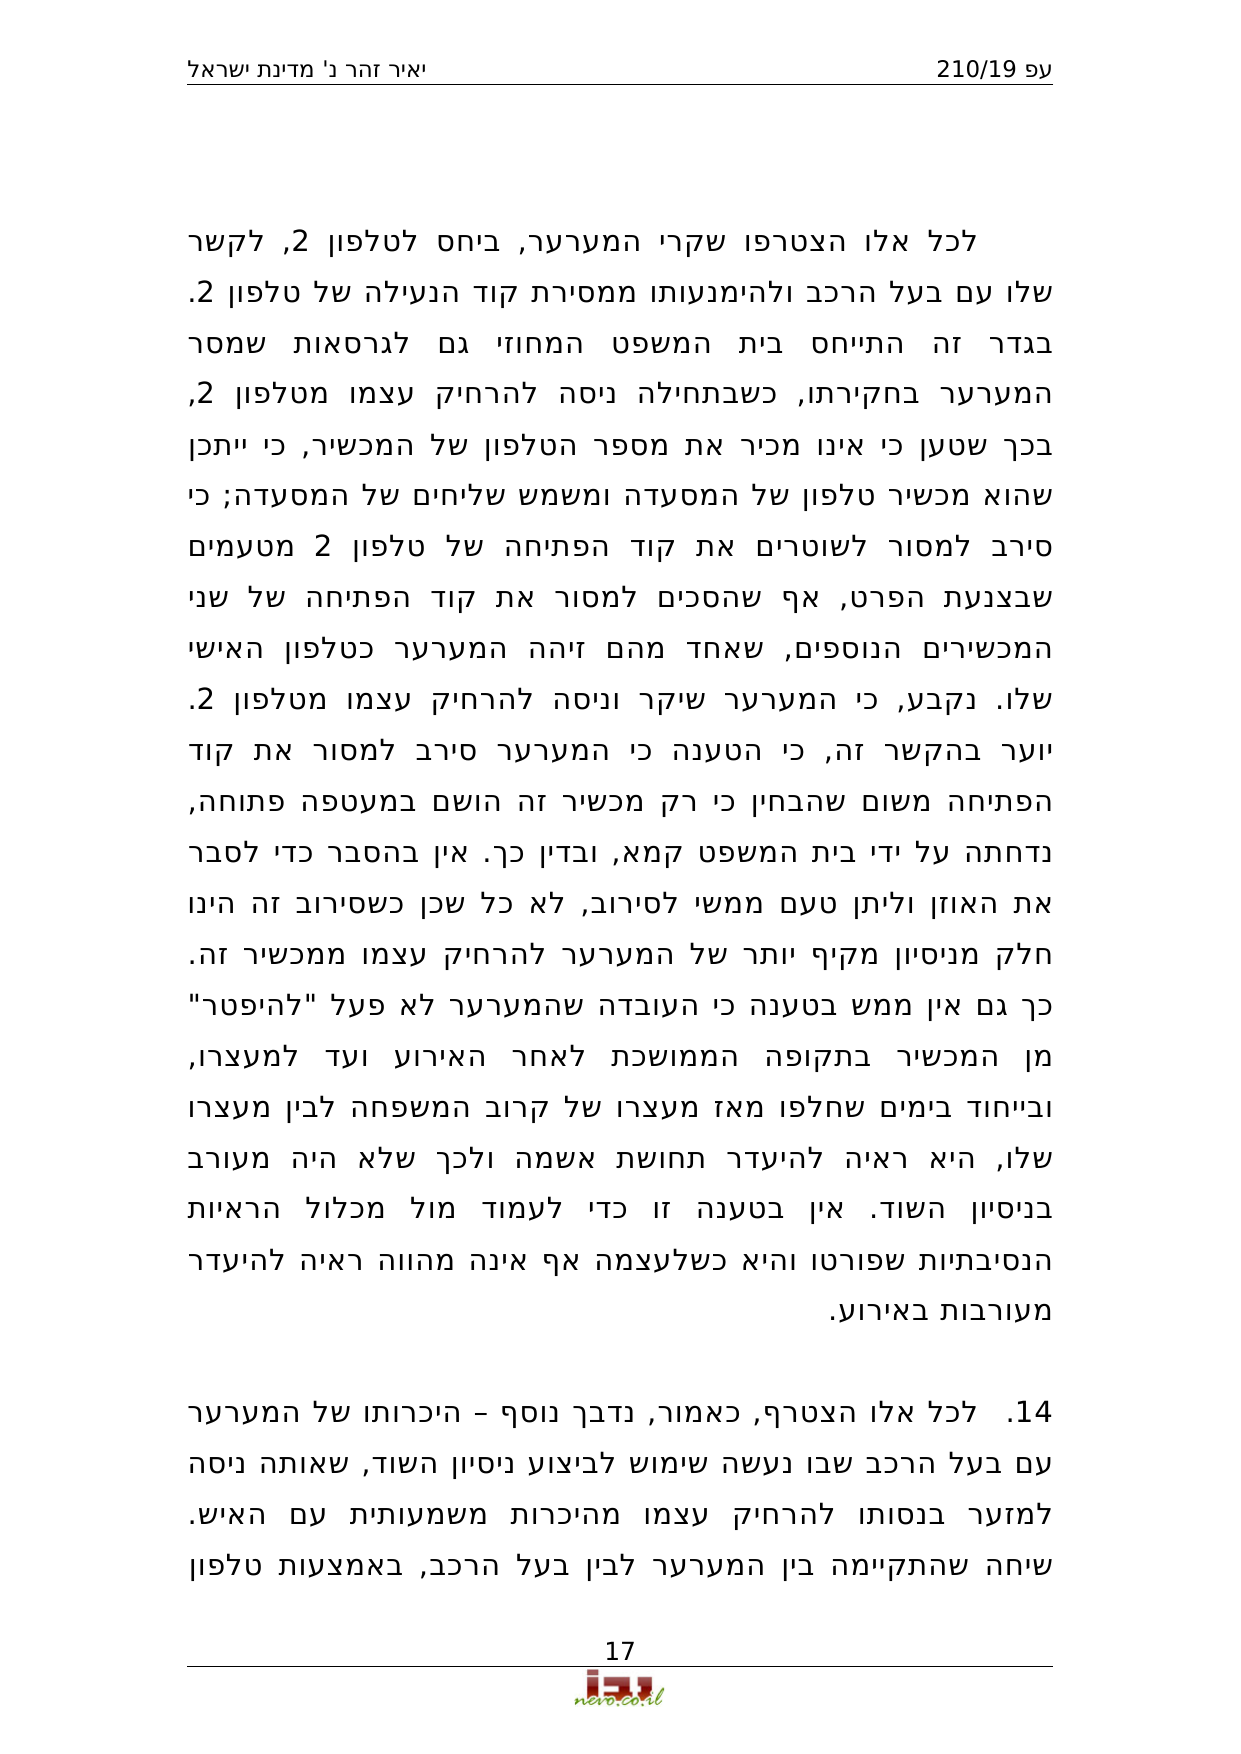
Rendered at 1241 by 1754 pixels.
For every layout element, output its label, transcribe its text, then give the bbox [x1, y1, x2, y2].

picture [574, 1669, 666, 1707]
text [187, 1396, 1053, 1582]
text לכל אלו הצטרפו שקרי המערער, ביחס לטלפון 2, לקשר שלו עם בעל הרכב ולהימנעותו ממסירת קוד הנעילה של טלפון 2. בגדר זה התייחס בית המשפט המחוזי גם לגרסאות שמסר המערער בחקירתו, כשבתחילה ניסה להרחיק עצמו מטלפון 2, בכך שטען כי אינו מכיר את מספר הטלפון של המכשיר, כי ייתכן שהוא מכשיר טלפון של המסעדה ומשמש שליחים של המסעדה; כי סירב למסור לשוטרים את קוד הפתיחה של טלפון 2 מטעמים שבצנעת הפרט, אף שהסכים למסור את קוד הפתיחה של שני המכשירים הנוספים, שאחד מהם זיהה המערער כטלפון האישי שלו. נקבע, כי המערער שיקר וניסה להרחיק עצמו מטלפון 2. יוער בהקשר זה, כי הטענה כי המערער סירב למסור את קוד הפתיחה משום שהבחין כי רק מכשיר זה הושם במעטפה פתוחה, נדחתה על ידי בית המשפט קמא, ובדין כך. אין בהסבר כדי לסבר את האוזן וליתן טעם ממשי לסירוב, לא כל שכן כשסירוב זה הינו חלק מניסיון מקיף יותר של המערער להרחיק עצמו ממכשיר זה. כך גם אין ממש בטענה כי העובדה שהמערער לא פעל "להיפטר" מן המכשיר בתקופה הממושכת לאחר האירוע ועד למעצרו, ובייחוד בימים שחלפו מאז מעצרו של קרוב המשפחה לבין מעצרו שלו, היא ראיה להיעדר תחושת אשמה ולכך שלא היה מעורב בניסיון השוד. אין בטענה זו כדי לעמוד מול מכלול הראיות הנסיבתיות שפורטו והיא כשלעצמה אף אינה מהווה ראיה להיעדר מעורבות באירוע. [187, 224, 1053, 1379]
